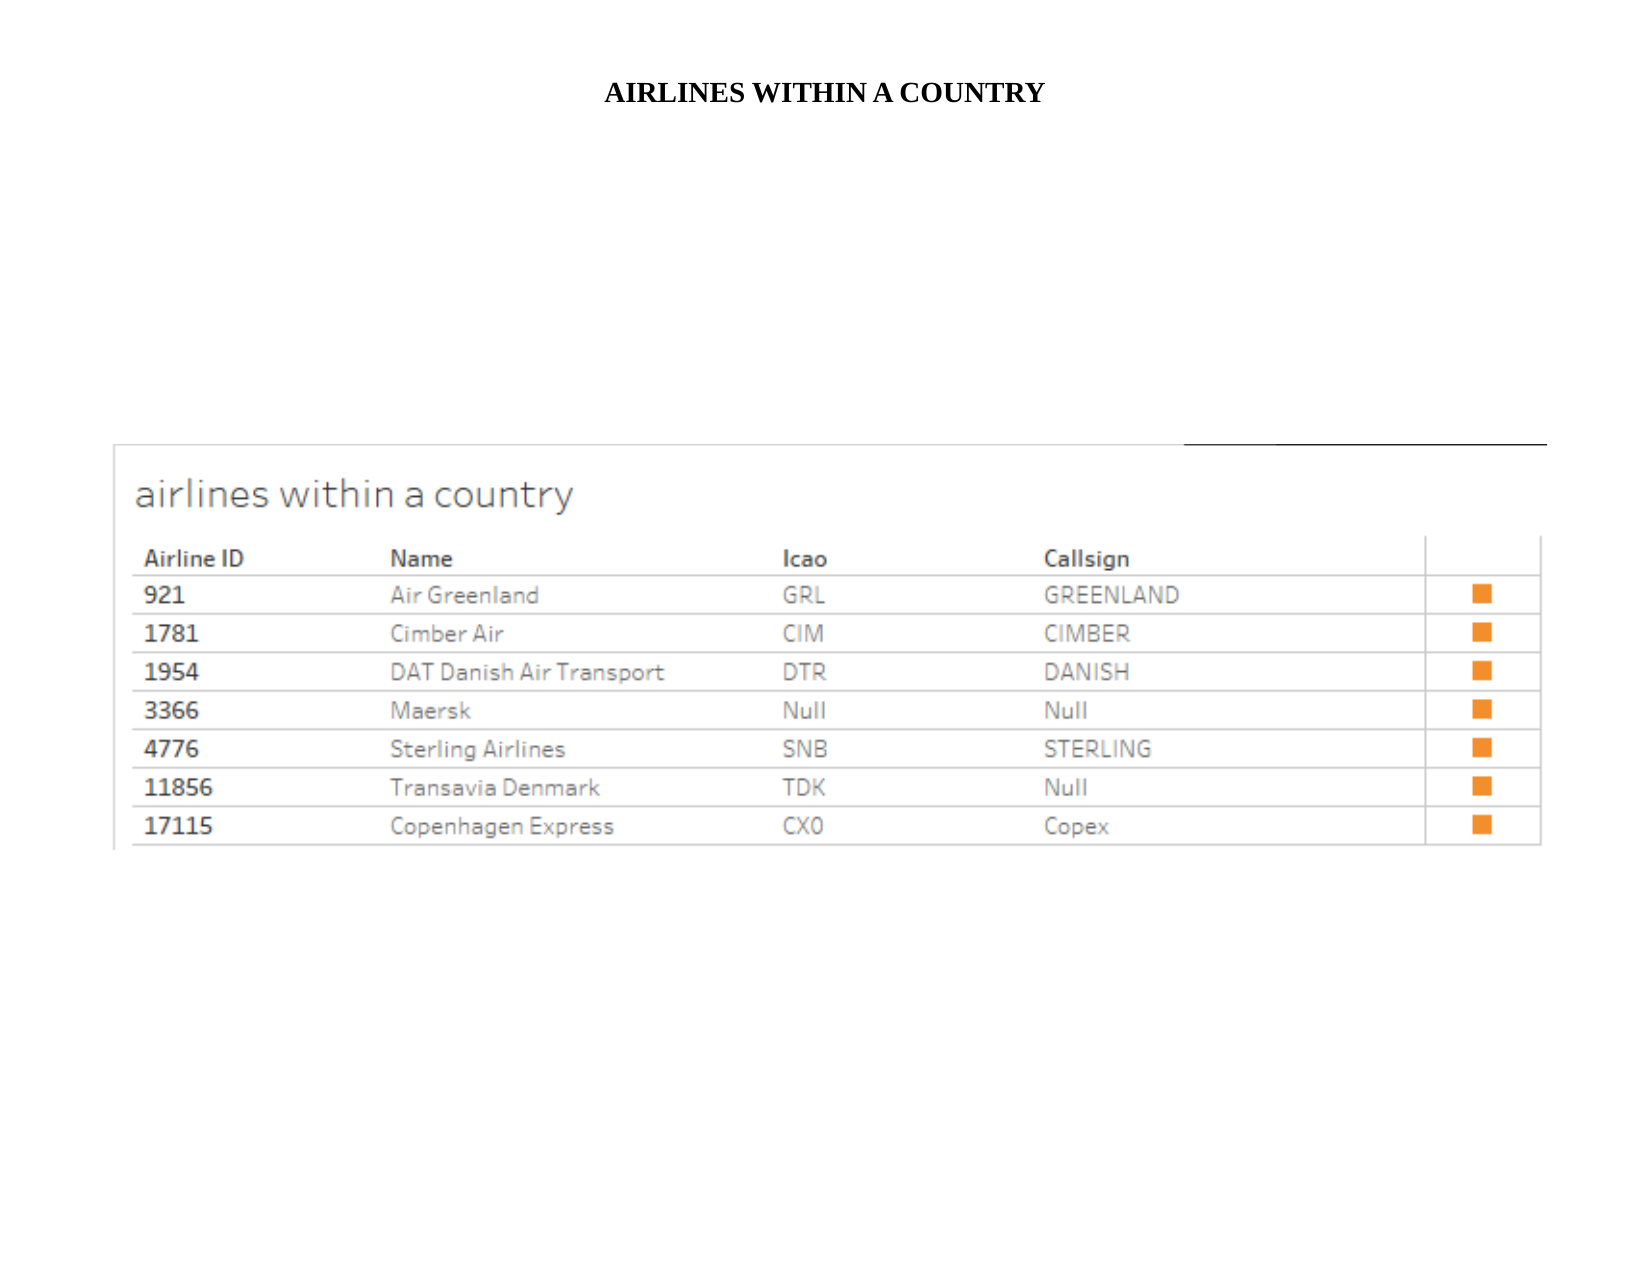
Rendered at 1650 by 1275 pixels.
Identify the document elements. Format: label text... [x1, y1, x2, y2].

text AIRLINES WITHIN A COUNTRY [75, 75, 1575, 108]
picture [102, 444, 1548, 850]
